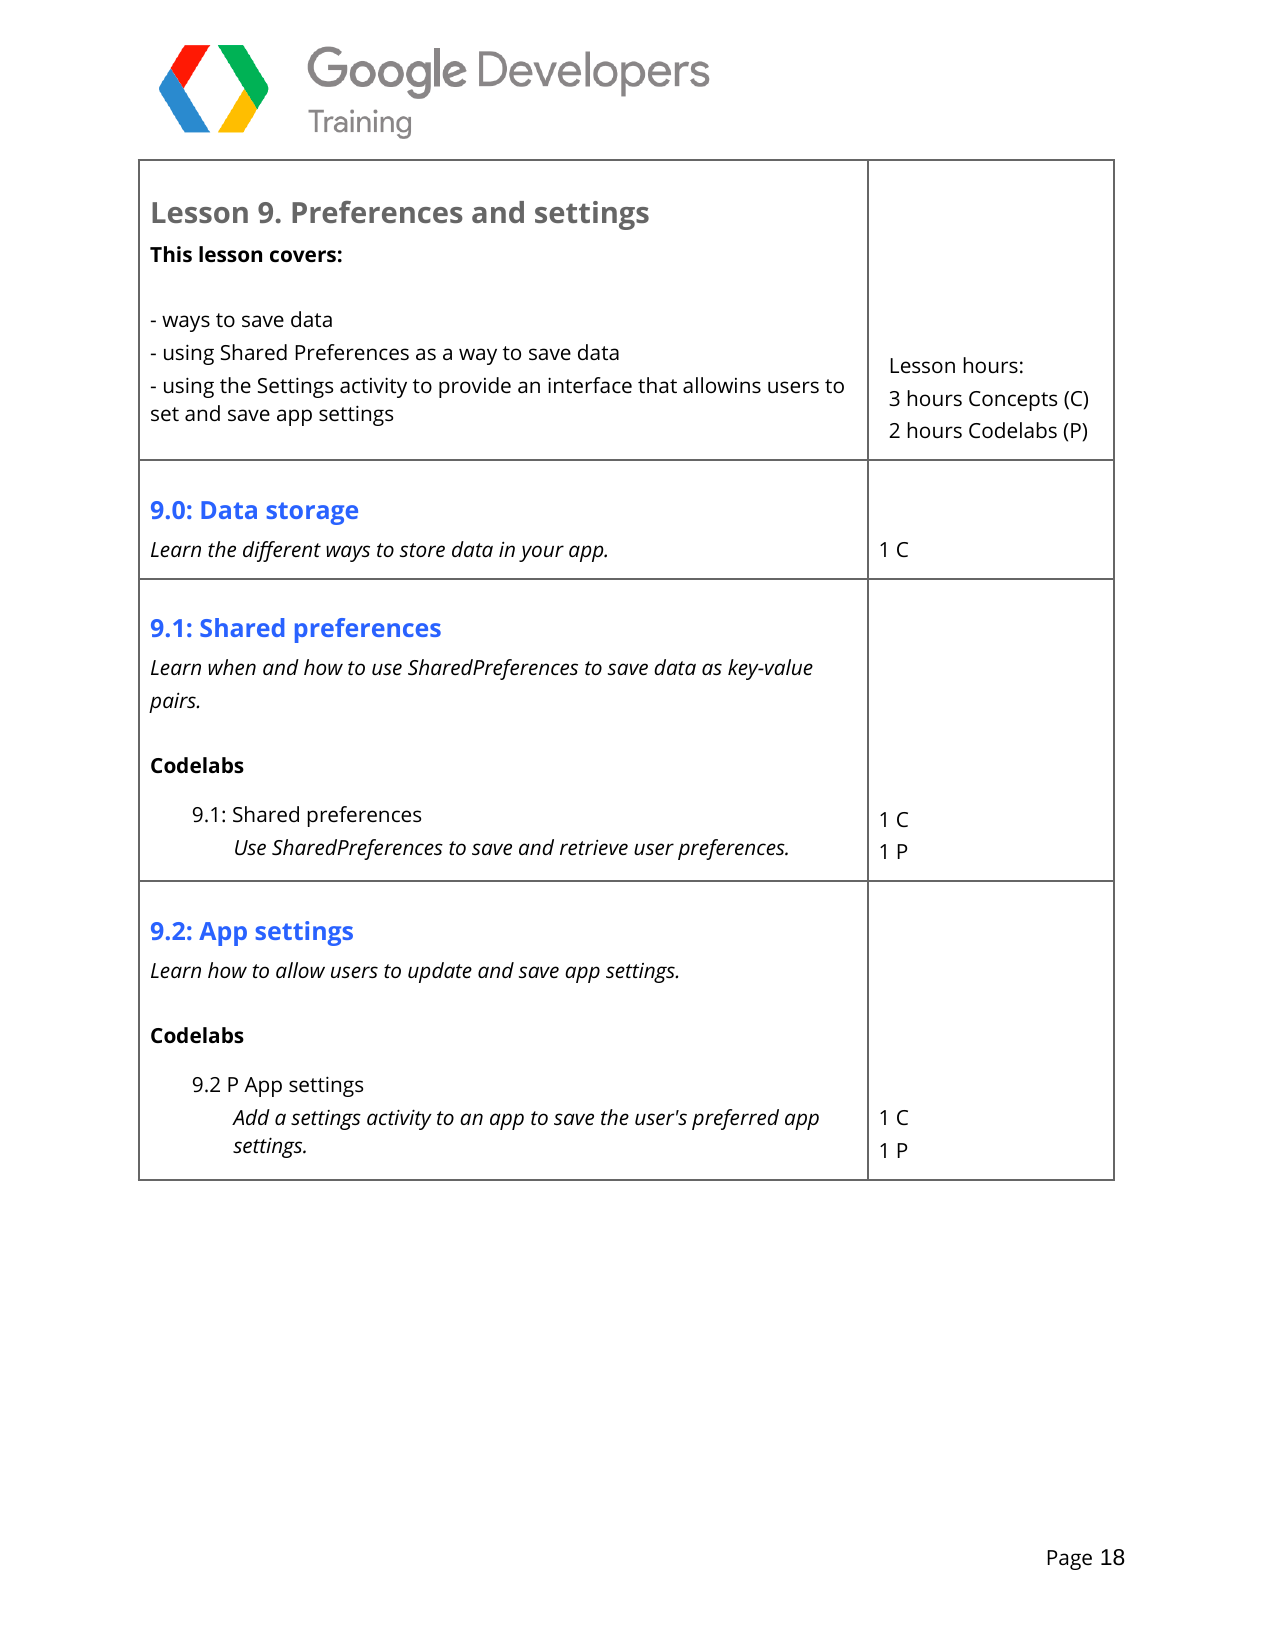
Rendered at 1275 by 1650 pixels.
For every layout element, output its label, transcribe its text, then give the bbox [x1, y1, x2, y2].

picture [150, 20, 740, 159]
table_cell 9.0: Data storage Learn the different ways to store data in your app. [140, 461, 867, 577]
table_cell 1 C [869, 461, 1113, 577]
table_cell 1 C 1 P [869, 580, 1113, 880]
table_header Lesson hours: 3 hours Concepts (C) 2 hours Codelabs (P) [869, 161, 1113, 459]
table_header Lesson 9. Preferences and settings This lesson covers: - ways to save data - using Shared Preferences as a way to save data - using the Settings activity to provide an interface that allowins users to set and save app settings [140, 161, 867, 459]
table_cell 9.1: Shared preferences Learn when and how to use SharedPreferences to save data as key-value pairs. Codelabs 9.1: Shared preferences Use SharedPreferences to save and retrieve user preferences. [140, 580, 867, 880]
table_cell 9.2: App settings Learn how to allow users to update and save app settings. Codelabs 9.2 P App settings Add a settings activity to an app to save the user's preferred app settings. [140, 882, 867, 1178]
table_cell 1 C 1 P [869, 882, 1113, 1178]
